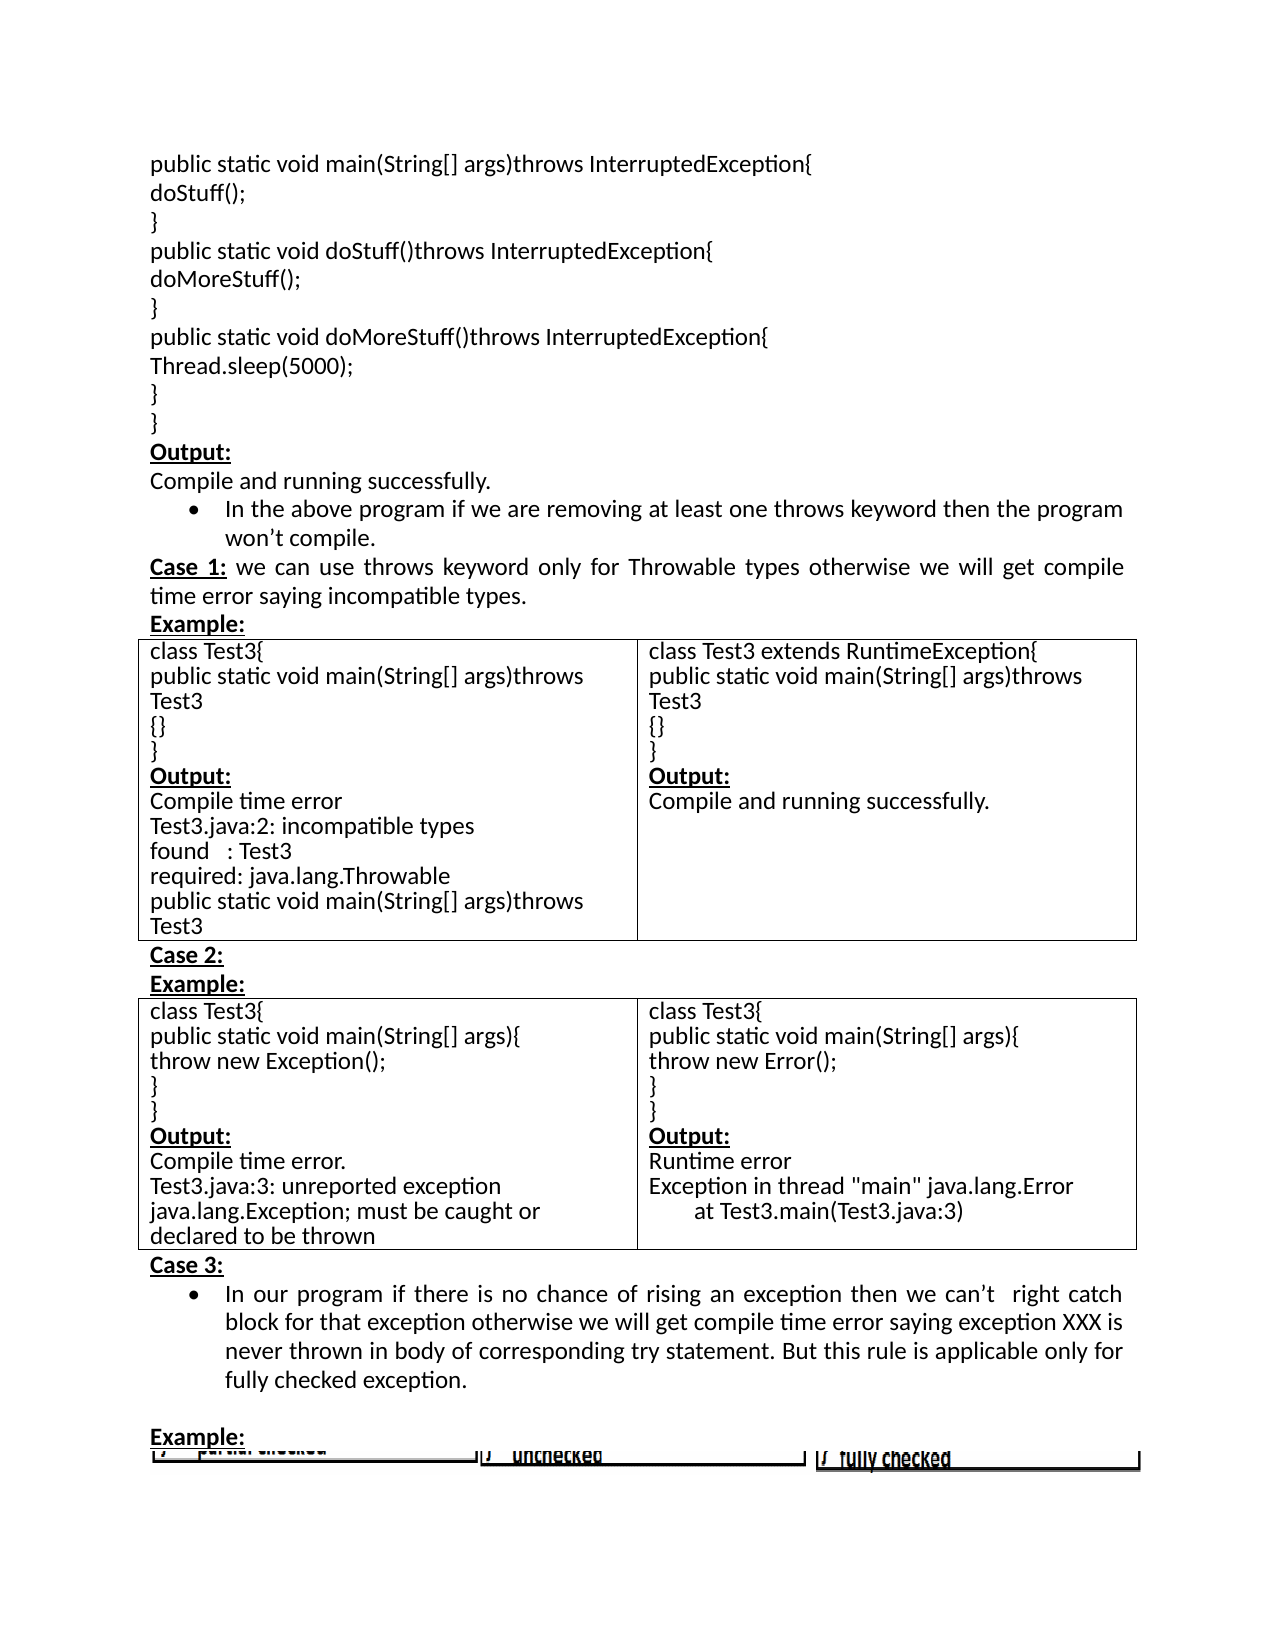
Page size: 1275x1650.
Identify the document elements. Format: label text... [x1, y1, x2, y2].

table_header class Test3{ public static void main(String[] args){ throw new Error(); } } Output: Runtime error Exception in thread "main" java.lang.Error at Test3.main(Test3.java:3) [638, 999, 1136, 1249]
table_header class Test3{ public static void main(String[] args)throws Test3 {} } Output: Compile time error Test3.java:2: incompatible types found : Test3 required: java.lang.Throwable public static void main(String[] args)throws Test3 [139, 640, 637, 940]
text } [150, 294, 1125, 322]
text Case 1: we can use throws keyword only for Throwable types otherwise we will get compile time error saying incompatible types. [150, 552, 1125, 610]
text public static void doMoreStuff()throws InterruptedException{ [150, 322, 1125, 351]
text public static void main(String[] args)throws InterruptedException{ [150, 150, 1125, 179]
table_header class Test3{ public static void main(String[] args){ throw new Exception(); } } Output: Compile time error. Test3.java:3: unreported exception java.lang.Exception; must be caught or declared to be thrown [139, 999, 637, 1249]
text doStuff(); [150, 179, 1125, 207]
list In the above program if we are removing at least one throws keyword then the program won’t compile. [187, 495, 1125, 552]
text } [150, 207, 1125, 236]
text } [150, 409, 1125, 437]
text Example: [150, 610, 1125, 639]
text doMoreStuff(); [150, 265, 1125, 294]
text Case 2: [150, 941, 1125, 969]
text Compile and running successfully. [150, 466, 1125, 495]
table_header class Test3 extends RuntimeException{ public static void main(String[] args)throws Test3 {} } Output: Compile and running successfully. [638, 640, 1136, 940]
text Example: [150, 1423, 1125, 1451]
text Thread.sleep(5000); [150, 351, 1125, 380]
text public static void doStuff()throws InterruptedException{ [150, 236, 1125, 265]
text Output: [150, 437, 1125, 466]
list In our program if there is no chance of rising an exception then we can’t right catch block for that exception otherwise we will get compile time error saying exception XXX is never thrown in body of corresponding try statement. But this rule is applicable only for fully checked exception. [187, 1279, 1125, 1394]
text } [150, 380, 1125, 409]
text Example: [150, 969, 1125, 998]
text Case 3: [150, 1250, 1125, 1279]
